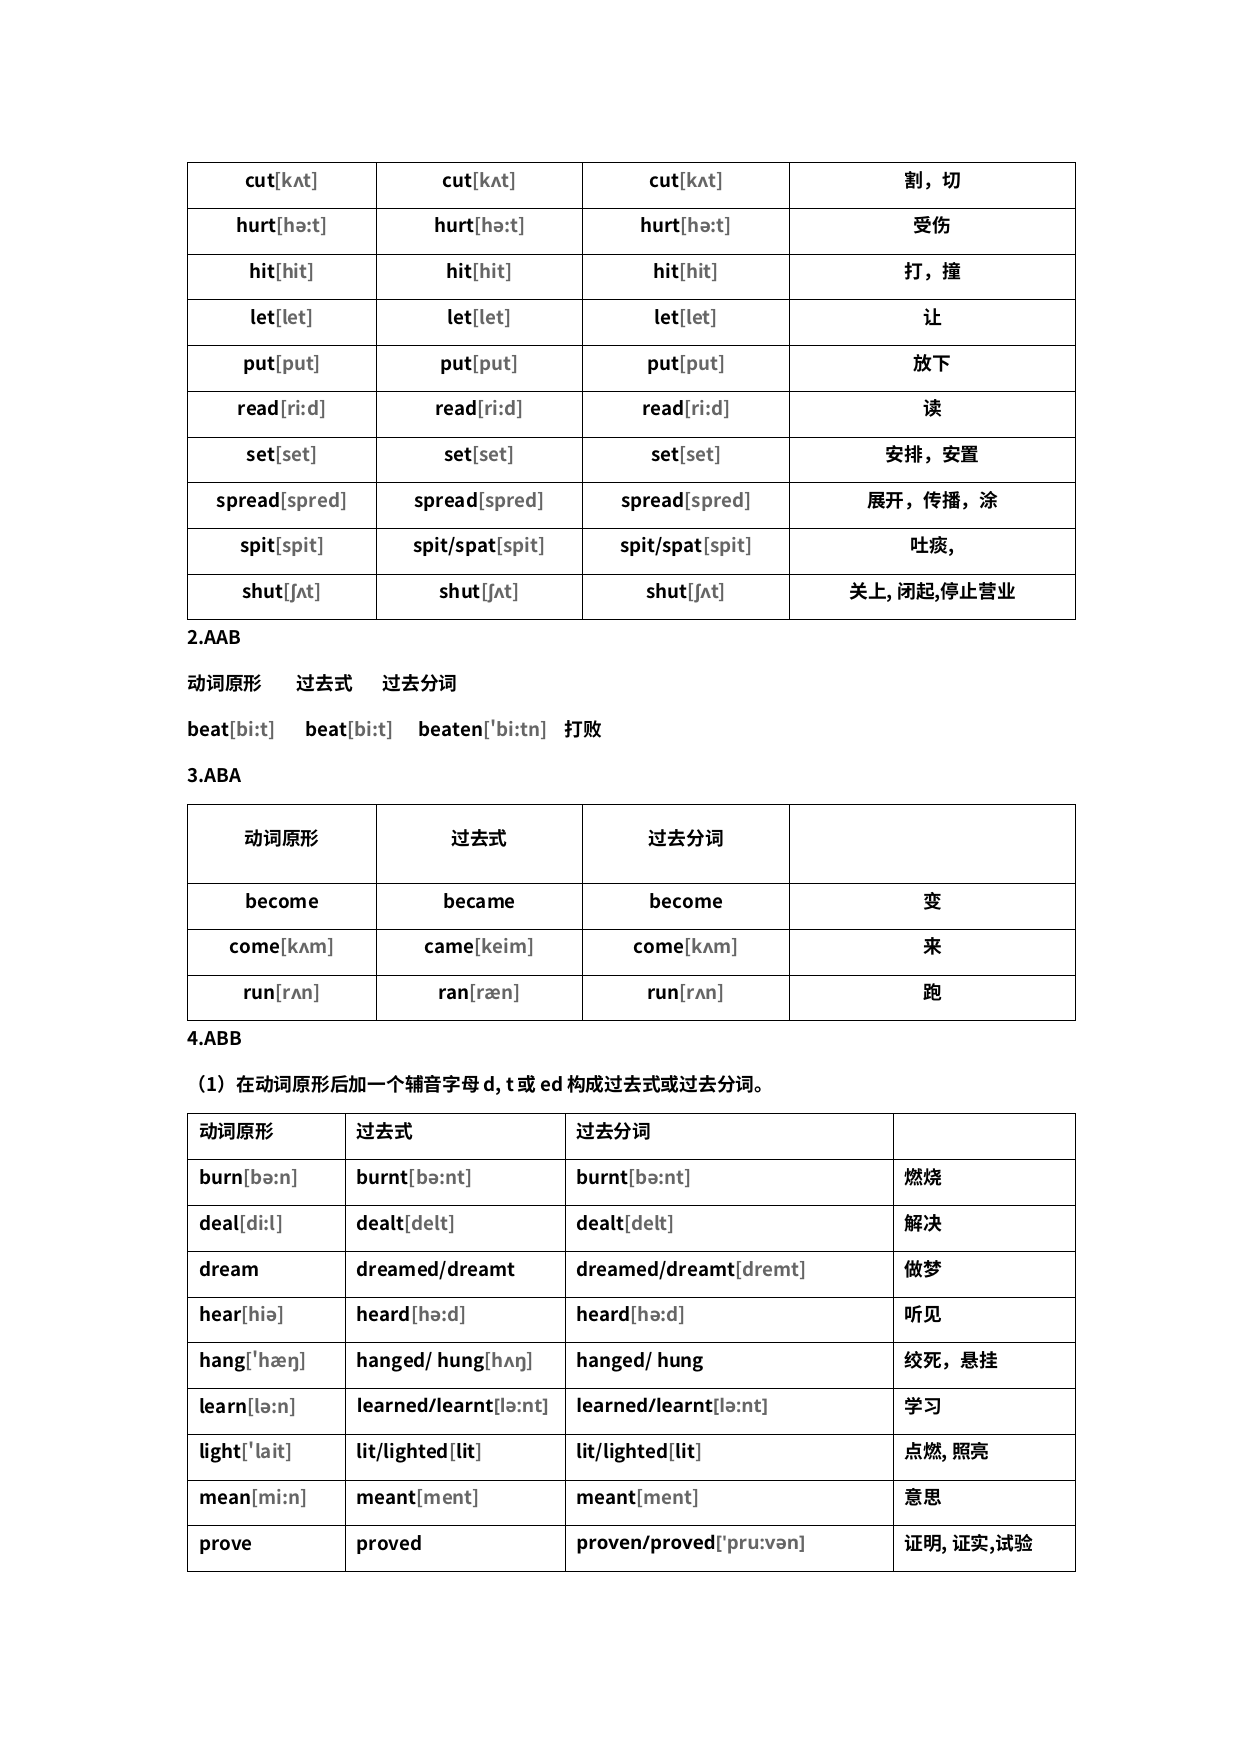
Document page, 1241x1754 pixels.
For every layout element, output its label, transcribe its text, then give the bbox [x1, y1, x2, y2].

table_header 动词原形 [188, 1114, 345, 1159]
table_cell come[kʌm] [188, 930, 376, 974]
table_cell deal[di:l] [188, 1206, 345, 1251]
table_cell hurt[hə:t] [583, 209, 789, 253]
table_cell run[rʌn] [583, 976, 789, 1020]
table_cell cut[kʌt] [188, 163, 376, 208]
table_cell came[keim] [377, 930, 582, 974]
table_cell shut[ʃʌt] [583, 575, 789, 619]
table_cell ran[ræn] [377, 976, 582, 1020]
table_cell shut[ʃʌt] [188, 575, 376, 619]
table_cell hanged/ hung[hʌŋ] [346, 1343, 565, 1388]
table_cell dreamed/dreamt[dremt] [566, 1252, 893, 1297]
table_header 动词原形 [188, 805, 376, 883]
table_cell hit[hit] [583, 255, 789, 299]
table_cell became [377, 884, 582, 929]
table_cell 绞死，悬挂 [894, 1343, 1075, 1388]
table_cell hit[hit] [377, 255, 582, 299]
text （1）在动词原形后加一个辅音字母d, t或ed构成过去式或过去分词。 [187, 1067, 1053, 1099]
table_cell dealt[delt] [346, 1206, 565, 1251]
table_cell 安排，安置 [790, 438, 1075, 482]
table_cell light['lait] [188, 1435, 345, 1479]
table_cell 吐痰, [790, 529, 1075, 573]
table_cell put[put] [188, 346, 376, 391]
table_cell meant[ment] [566, 1481, 893, 1525]
table_cell proved [346, 1526, 565, 1571]
table_cell dealt[delt] [566, 1206, 893, 1251]
table_cell set[set] [583, 438, 789, 482]
table_cell come[kʌm] [583, 930, 789, 974]
table_cell prove [188, 1526, 345, 1571]
text 4.ABB [187, 1021, 1053, 1053]
table_cell 关上, 闭起,停止营业 [790, 575, 1075, 619]
table_cell 做梦 [894, 1252, 1075, 1297]
table_cell lit/lighted[lit] [566, 1435, 893, 1479]
table_cell spread[spred] [377, 483, 582, 528]
table_cell hang['hæŋ] [188, 1343, 345, 1388]
table_cell 放下 [790, 346, 1075, 391]
table_cell hurt[hə:t] [377, 209, 582, 253]
table_cell become [188, 884, 376, 929]
table_cell 来 [790, 930, 1075, 974]
table_header 过去分词 [583, 805, 789, 883]
table_cell 读 [790, 392, 1075, 436]
table_cell 变 [790, 884, 1075, 929]
table_cell set[set] [188, 438, 376, 482]
table_cell dreamed/dreamt [346, 1252, 565, 1297]
table_cell 听见 [894, 1298, 1075, 1342]
table_cell 证明, 证实,试验 [894, 1526, 1075, 1571]
table_cell put[put] [377, 346, 582, 391]
table_cell become [583, 884, 789, 929]
table_cell hanged/ hung [566, 1343, 893, 1388]
table_cell shut[ʃʌt] [377, 575, 582, 619]
table_cell 燃烧 [894, 1160, 1075, 1205]
table_cell 学习 [894, 1389, 1075, 1434]
table_cell set[set] [377, 438, 582, 482]
table_cell 割，切 [790, 163, 1075, 208]
table_cell 跑 [790, 976, 1075, 1020]
table_cell read[ri:d] [377, 392, 582, 436]
text beat[bi:t] beat[bi:t] beaten['bi:tn] 打败 [187, 712, 1053, 744]
table_header [790, 805, 1075, 883]
table_cell learned/learnt[lə:nt] [566, 1389, 893, 1434]
table_cell run[rʌn] [188, 976, 376, 1020]
table_cell proven/proved['pru:vən] [566, 1526, 893, 1571]
table_cell spit[spit] [188, 529, 376, 573]
table_cell learn[lə:n] [188, 1389, 345, 1434]
table_cell put[put] [583, 346, 789, 391]
table_cell 打，撞 [790, 255, 1075, 299]
table_cell lit/lighted[lit] [346, 1435, 565, 1479]
table_cell dream [188, 1252, 345, 1297]
text 3.ABA [187, 758, 1053, 791]
table_cell let[let] [188, 300, 376, 345]
table_cell cut[kʌt] [377, 163, 582, 208]
table_cell read[ri:d] [583, 392, 789, 436]
table_cell spit/spat[spit] [377, 529, 582, 573]
table_cell let[let] [583, 300, 789, 345]
table_cell 让 [790, 300, 1075, 345]
table_cell spit/spat[spit] [583, 529, 789, 573]
table_header 过去分词 [566, 1114, 893, 1159]
table_cell 受伤 [790, 209, 1075, 253]
table_cell hit[hit] [188, 255, 376, 299]
table_cell spread[spred] [188, 483, 376, 528]
table_cell let[let] [377, 300, 582, 345]
table_cell 解决 [894, 1206, 1075, 1251]
table_cell meant[ment] [346, 1481, 565, 1525]
table_cell hear[hiə] [188, 1298, 345, 1342]
table_cell hurt[hə:t] [188, 209, 376, 253]
table_cell cut[kʌt] [583, 163, 789, 208]
text 动词原形 过去式 过去分词 [187, 666, 1053, 698]
table_cell burnt[bə:nt] [346, 1160, 565, 1205]
table_cell mean[mi:n] [188, 1481, 345, 1525]
table_header 过去式 [377, 805, 582, 883]
table_cell burn[bə:n] [188, 1160, 345, 1205]
table_header 过去式 [346, 1114, 565, 1159]
table_cell 展开，传播，涂 [790, 483, 1075, 528]
table_cell heard[hə:d] [346, 1298, 565, 1342]
table_cell learned/learnt[lə:nt] [346, 1389, 565, 1434]
table_cell 点燃, 照亮 [894, 1435, 1075, 1479]
table_cell read[ri:d] [188, 392, 376, 436]
table_cell spread[spred] [583, 483, 789, 528]
table_cell heard[hə:d] [566, 1298, 893, 1342]
table_header [894, 1114, 1075, 1159]
text 2.AAB [187, 620, 1053, 652]
table_cell burnt[bə:nt] [566, 1160, 893, 1205]
table_cell 意思 [894, 1481, 1075, 1525]
